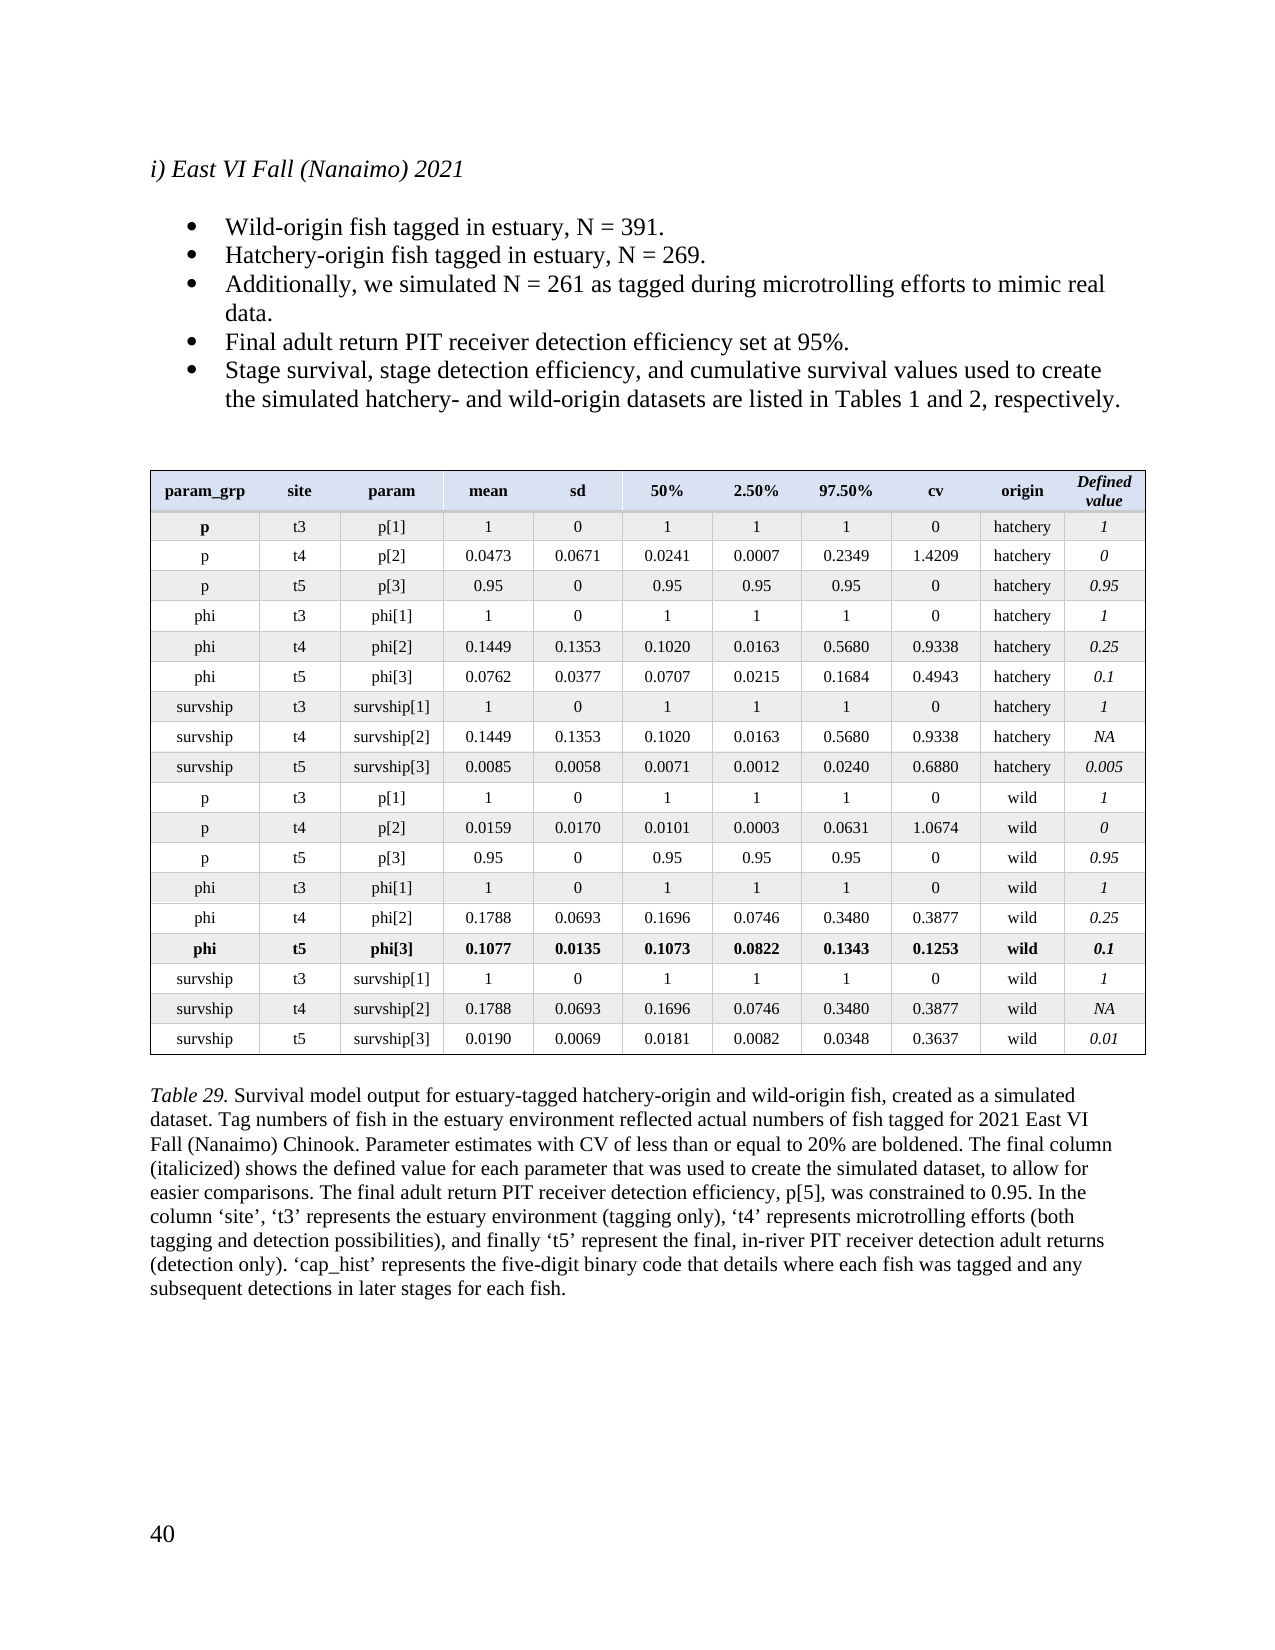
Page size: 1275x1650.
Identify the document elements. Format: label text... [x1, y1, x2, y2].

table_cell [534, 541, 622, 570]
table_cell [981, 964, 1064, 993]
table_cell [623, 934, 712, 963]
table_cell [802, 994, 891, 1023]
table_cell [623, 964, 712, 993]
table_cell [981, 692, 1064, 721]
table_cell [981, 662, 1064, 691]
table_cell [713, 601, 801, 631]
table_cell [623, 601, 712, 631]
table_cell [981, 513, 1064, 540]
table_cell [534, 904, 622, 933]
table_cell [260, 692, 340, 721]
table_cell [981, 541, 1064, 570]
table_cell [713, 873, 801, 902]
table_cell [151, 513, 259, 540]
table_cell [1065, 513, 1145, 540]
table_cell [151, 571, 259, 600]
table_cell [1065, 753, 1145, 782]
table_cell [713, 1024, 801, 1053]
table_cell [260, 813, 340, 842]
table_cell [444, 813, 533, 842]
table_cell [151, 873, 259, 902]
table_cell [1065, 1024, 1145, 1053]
list Hatchery-origin fish tagged in estuary, N = 269. [187, 240, 1125, 269]
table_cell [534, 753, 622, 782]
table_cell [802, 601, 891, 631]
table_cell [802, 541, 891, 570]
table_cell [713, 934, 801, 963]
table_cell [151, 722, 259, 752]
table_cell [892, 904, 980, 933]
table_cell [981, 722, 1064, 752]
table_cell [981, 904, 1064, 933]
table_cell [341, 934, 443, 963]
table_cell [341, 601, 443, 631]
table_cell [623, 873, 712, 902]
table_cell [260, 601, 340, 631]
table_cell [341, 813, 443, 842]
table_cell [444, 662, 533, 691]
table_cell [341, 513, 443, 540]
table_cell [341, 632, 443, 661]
list Final adult return PIT receiver detection efficiency set at 95%. [187, 327, 1125, 355]
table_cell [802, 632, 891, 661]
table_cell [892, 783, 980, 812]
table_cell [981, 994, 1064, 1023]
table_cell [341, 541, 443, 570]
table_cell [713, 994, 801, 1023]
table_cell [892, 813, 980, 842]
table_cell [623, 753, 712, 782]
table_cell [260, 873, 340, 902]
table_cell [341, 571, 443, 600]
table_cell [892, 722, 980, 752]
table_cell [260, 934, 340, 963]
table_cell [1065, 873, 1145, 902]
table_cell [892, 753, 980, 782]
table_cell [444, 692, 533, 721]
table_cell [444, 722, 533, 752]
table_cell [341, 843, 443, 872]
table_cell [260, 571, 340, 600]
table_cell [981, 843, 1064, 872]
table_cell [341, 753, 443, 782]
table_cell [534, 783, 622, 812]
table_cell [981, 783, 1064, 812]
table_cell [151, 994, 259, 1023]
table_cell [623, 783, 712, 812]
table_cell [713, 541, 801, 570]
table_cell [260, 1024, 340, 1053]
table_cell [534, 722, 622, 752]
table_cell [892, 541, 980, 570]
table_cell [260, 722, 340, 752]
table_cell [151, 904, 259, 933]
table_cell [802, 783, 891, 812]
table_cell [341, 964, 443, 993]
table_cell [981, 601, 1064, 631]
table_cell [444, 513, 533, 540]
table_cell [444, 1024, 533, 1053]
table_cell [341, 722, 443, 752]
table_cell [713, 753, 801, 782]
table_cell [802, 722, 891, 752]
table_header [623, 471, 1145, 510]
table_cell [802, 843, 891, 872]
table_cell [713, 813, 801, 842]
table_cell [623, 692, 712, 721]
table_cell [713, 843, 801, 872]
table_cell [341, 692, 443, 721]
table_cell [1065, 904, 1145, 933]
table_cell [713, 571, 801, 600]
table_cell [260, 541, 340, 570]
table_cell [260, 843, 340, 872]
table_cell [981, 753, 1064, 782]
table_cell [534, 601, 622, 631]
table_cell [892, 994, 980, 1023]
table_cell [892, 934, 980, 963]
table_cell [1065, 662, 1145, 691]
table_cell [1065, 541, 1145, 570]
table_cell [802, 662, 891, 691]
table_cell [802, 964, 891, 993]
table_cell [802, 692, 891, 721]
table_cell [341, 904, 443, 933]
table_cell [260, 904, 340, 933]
text Table 29. Survival model output for estuary-tagged hatchery-origin and wild-origin fish, created as a simulated dataset. Tag numbers of fish in the estuary environment reflected actual numbers of fish tagged for 2021 East VI Fall (Nanaimo) Chinook. Parameter estimates with CV of less than or equal to 20% are boldened. The final column (italicized) shows the defined value for each parameter that was used to create the simulated dataset, to allow for easier comparisons. The final adult return PIT receiver detection efficiency, p[5], was constrained to 0.95. In the column ‘site’, ‘t3’ represents the estuary environment (tagging only), ‘t4’ represents microtrolling efforts (both tagging and detection possibilities), and finally ‘t5’ represent the final, in-river PIT receiver detection adult returns (detection only). ‘cap_hist’ represents the five-digit binary code that details where each fish was tagged and any subsequent detections in later stages for each fish. [150, 1083, 1125, 1300]
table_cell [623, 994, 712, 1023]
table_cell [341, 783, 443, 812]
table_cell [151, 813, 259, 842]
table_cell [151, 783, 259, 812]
list Additionally, we simulated N = 261 as tagged during microtrolling efforts to mimic real data. [187, 269, 1125, 327]
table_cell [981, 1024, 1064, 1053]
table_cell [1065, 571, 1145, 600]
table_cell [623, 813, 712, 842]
subtitle i) East VI Fall (Nanaimo) 2021 [150, 154, 1125, 183]
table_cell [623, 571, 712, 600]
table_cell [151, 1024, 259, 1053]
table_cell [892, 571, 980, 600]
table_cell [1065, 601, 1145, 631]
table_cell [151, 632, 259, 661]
list Stage survival, stage detection efficiency, and cumulative survival values used to create the simulated hatchery- and wild-origin datasets are listed in Tables 1 and 2, respectively. [187, 355, 1125, 413]
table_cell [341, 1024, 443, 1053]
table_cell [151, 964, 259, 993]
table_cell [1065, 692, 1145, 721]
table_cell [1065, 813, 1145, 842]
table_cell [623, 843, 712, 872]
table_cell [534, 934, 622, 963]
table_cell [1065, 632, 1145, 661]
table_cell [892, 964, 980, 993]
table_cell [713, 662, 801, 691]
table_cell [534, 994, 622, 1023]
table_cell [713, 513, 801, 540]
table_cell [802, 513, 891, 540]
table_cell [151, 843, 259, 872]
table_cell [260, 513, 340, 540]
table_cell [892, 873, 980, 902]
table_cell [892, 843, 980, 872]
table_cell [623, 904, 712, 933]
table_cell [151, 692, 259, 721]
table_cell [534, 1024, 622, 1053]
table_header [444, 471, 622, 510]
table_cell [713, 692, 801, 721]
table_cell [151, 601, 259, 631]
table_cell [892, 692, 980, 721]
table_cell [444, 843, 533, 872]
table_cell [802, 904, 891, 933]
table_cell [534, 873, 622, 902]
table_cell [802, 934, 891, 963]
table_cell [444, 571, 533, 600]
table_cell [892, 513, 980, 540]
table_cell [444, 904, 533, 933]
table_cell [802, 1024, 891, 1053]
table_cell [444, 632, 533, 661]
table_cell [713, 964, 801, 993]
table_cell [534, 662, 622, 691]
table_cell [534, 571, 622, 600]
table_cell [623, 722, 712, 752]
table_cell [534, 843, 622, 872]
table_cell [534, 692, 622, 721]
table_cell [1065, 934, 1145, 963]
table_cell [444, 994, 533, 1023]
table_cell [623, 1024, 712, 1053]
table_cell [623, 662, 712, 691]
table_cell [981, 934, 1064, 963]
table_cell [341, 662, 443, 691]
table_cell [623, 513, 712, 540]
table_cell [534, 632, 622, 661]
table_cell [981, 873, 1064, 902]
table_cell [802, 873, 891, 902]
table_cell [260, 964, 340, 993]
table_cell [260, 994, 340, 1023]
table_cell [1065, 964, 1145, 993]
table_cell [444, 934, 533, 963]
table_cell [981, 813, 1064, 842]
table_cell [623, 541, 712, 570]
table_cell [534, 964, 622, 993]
list Wild-origin fish tagged in estuary, N = 391. [187, 212, 1125, 240]
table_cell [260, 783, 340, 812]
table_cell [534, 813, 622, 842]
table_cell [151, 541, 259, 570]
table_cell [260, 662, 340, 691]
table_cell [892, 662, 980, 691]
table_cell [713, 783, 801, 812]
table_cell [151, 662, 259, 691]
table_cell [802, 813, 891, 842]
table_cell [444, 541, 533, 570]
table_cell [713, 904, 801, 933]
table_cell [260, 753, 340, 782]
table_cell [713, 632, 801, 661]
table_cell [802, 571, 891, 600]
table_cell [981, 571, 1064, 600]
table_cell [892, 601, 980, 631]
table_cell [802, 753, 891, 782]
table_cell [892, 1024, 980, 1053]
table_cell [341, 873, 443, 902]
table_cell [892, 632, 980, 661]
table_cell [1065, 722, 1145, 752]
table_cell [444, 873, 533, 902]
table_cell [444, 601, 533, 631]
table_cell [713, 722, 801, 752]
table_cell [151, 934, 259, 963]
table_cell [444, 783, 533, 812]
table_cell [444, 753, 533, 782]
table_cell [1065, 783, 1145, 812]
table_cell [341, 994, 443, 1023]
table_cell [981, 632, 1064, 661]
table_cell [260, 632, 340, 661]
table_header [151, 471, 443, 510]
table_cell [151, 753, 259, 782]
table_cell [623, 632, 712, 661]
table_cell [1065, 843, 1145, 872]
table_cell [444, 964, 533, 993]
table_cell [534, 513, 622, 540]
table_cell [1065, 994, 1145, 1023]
